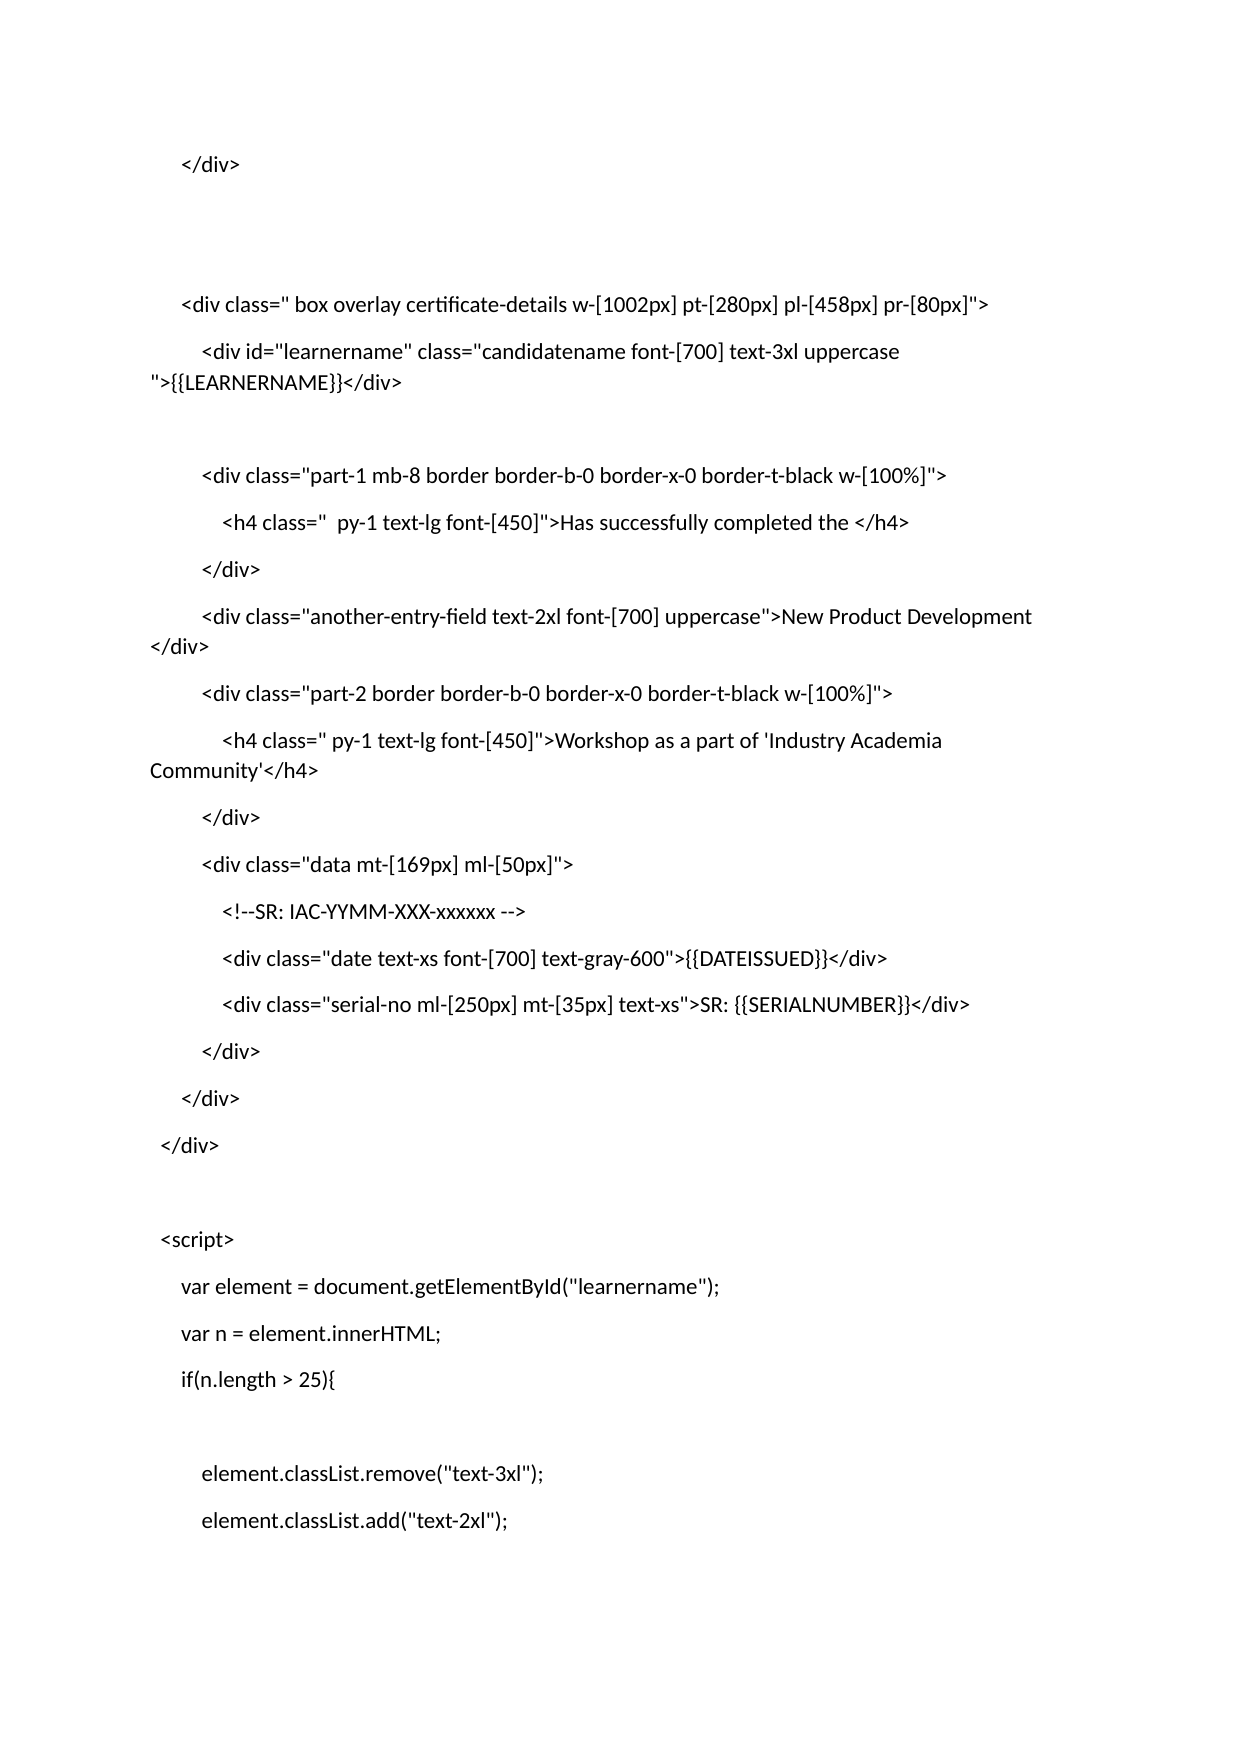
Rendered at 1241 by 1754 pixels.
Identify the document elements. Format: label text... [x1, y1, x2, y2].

text </div> [150, 555, 1090, 583]
text </div> [150, 1084, 1090, 1112]
text <div class="data mt-[169px] ml-[50px]"> [150, 850, 1090, 878]
text <div class="part-2 border border-b-0 border-x-0 border-t-black w-[100%]"> [150, 679, 1090, 707]
text </div> [150, 1131, 1090, 1159]
text var element = document.getElementById("learnername"); [150, 1272, 1090, 1300]
text <div class="serial-no ml-[250px] mt-[35px] text-xs">SR: {{SERIALNUMBER}}</div> [150, 991, 1090, 1019]
text <div class="part-1 mb-8 border border-b-0 border-x-0 border-t-black w-[100%]"> [150, 461, 1090, 489]
text <!--SR: IAC-YYMM-XXX-xxxxxx --> [150, 897, 1090, 925]
text element.classList.add("text-2xl"); [150, 1506, 1090, 1534]
text <div class="date text-xs font-[700] text-gray-600">{{DATEISSUED}}</div> [150, 944, 1090, 972]
text <h4 class=" py-1 text-lg font-[450]">Workshop as a part of 'Industry Academia Community'</h4> [150, 726, 1090, 784]
text <script> [150, 1225, 1090, 1253]
text <div class="another-entry-field text-2xl font-[700] uppercase">New Product Development </div> [150, 602, 1090, 660]
text </div> [150, 150, 1090, 178]
text <div id="learnername" class="candidatename font-[700] text-3xl uppercase ">{{LEARNERNAME}}</div> [150, 337, 1090, 396]
text </div> [150, 803, 1090, 831]
text if(n.length > 25){ [150, 1366, 1090, 1394]
text <h4 class=" py-1 text-lg font-[450]">Has successfully completed the </h4> [150, 508, 1090, 536]
text var n = element.innerHTML; [150, 1319, 1090, 1347]
text element.classList.remove("text-3xl"); [150, 1459, 1090, 1487]
text <div class=" box overlay certificate-details w-[1002px] pt-[280px] pl-[458px] pr-[80px]"> [150, 291, 1090, 319]
text </div> [150, 1037, 1090, 1066]
